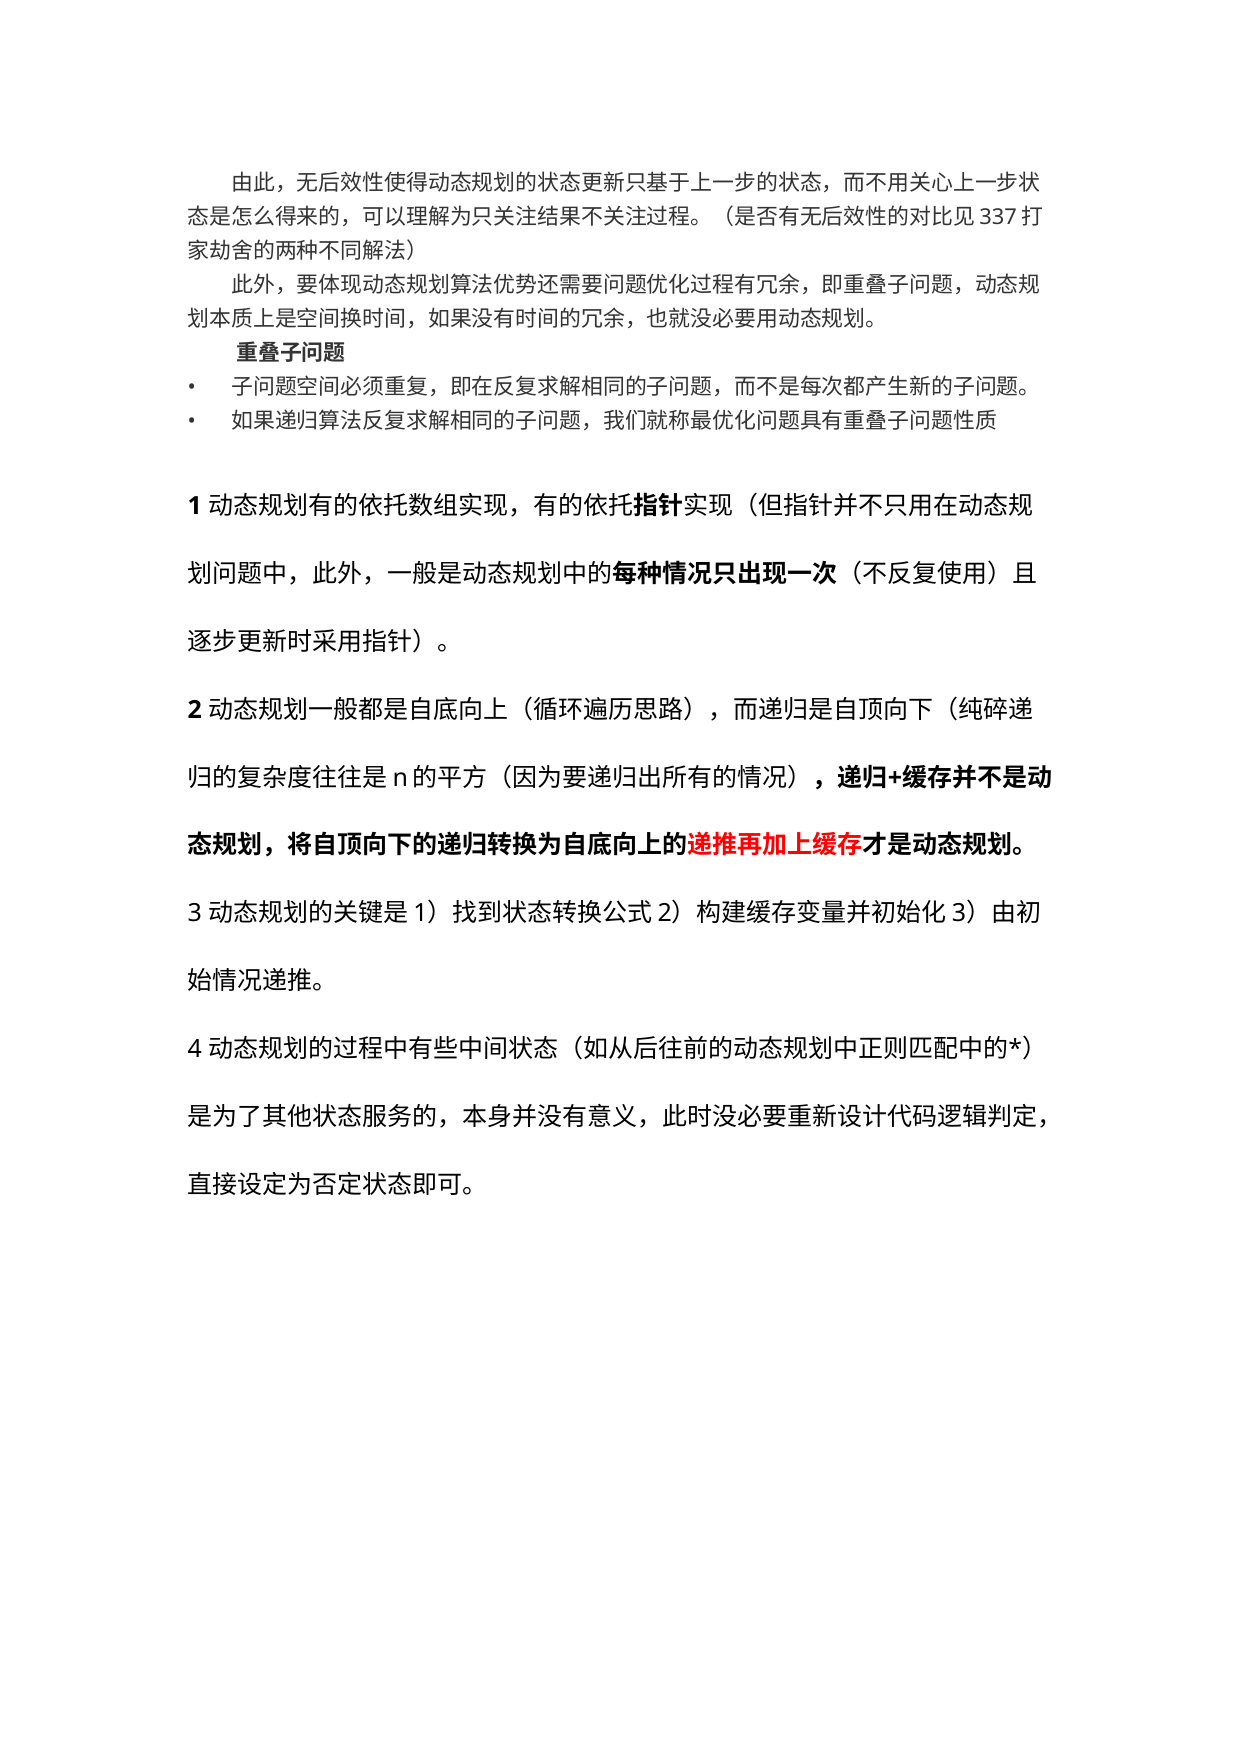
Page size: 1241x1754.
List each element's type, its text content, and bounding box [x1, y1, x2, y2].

text 4 动态规划的过程中有些中间状态（如从后往前的动态规划中正则匹配中的*）是为了其他状态服务的，本身并没有意义，此时没必要重新设计代码逻辑判定，直接设定为否定状态即可。 [187, 1013, 1053, 1217]
text 3 动态规划的关键是1）找到状态转换公式2）构建缓存变量并初始化3）由初始情况递推。 [187, 877, 1053, 1013]
text 1 动态规划有的依托数组实现，有的依托指针实现（但指针并不只用在动态规划问题中，此外，一般是动态规划中的每种情况只出现一次（不反复使用）且逐步更新时采用指针）。 [187, 469, 1053, 673]
text • 如果递归算法反复求解相同的子问题，我们就称最优化问题具有重叠子问题性质 [187, 402, 1053, 436]
text 2 动态规划一般都是自底向上（循环遍历思路），而递归是自顶向下（纯碎递归的复杂度往往是n的平方（因为要递归出所有的情况），递归+缓存并不是动态规划，将自顶向下的递归转换为自底向上的递推再加上缓存才是动态规划。 [187, 673, 1053, 877]
text 此外，要体现动态规划算法优势还需要问题优化过程有冗余，即重叠子问题，动态规划本质上是空间换时间，如果没有时间的冗余，也就没必要用动态规划。 [187, 266, 1053, 334]
text 重叠子问题 [187, 334, 1053, 368]
text • 子问题空间必须重复，即在反复求解相同的子问题，而不是每次都产生新的子问题。 [187, 368, 1053, 402]
text 由此，无后效性使得动态规划的状态更新只基于上一步的状态，而不用关心上一步状态是怎么得来的，可以理解为只关注结果不关注过程。（是否有无后效性的对比见337打家劫舍的两种不同解法） [187, 164, 1053, 266]
